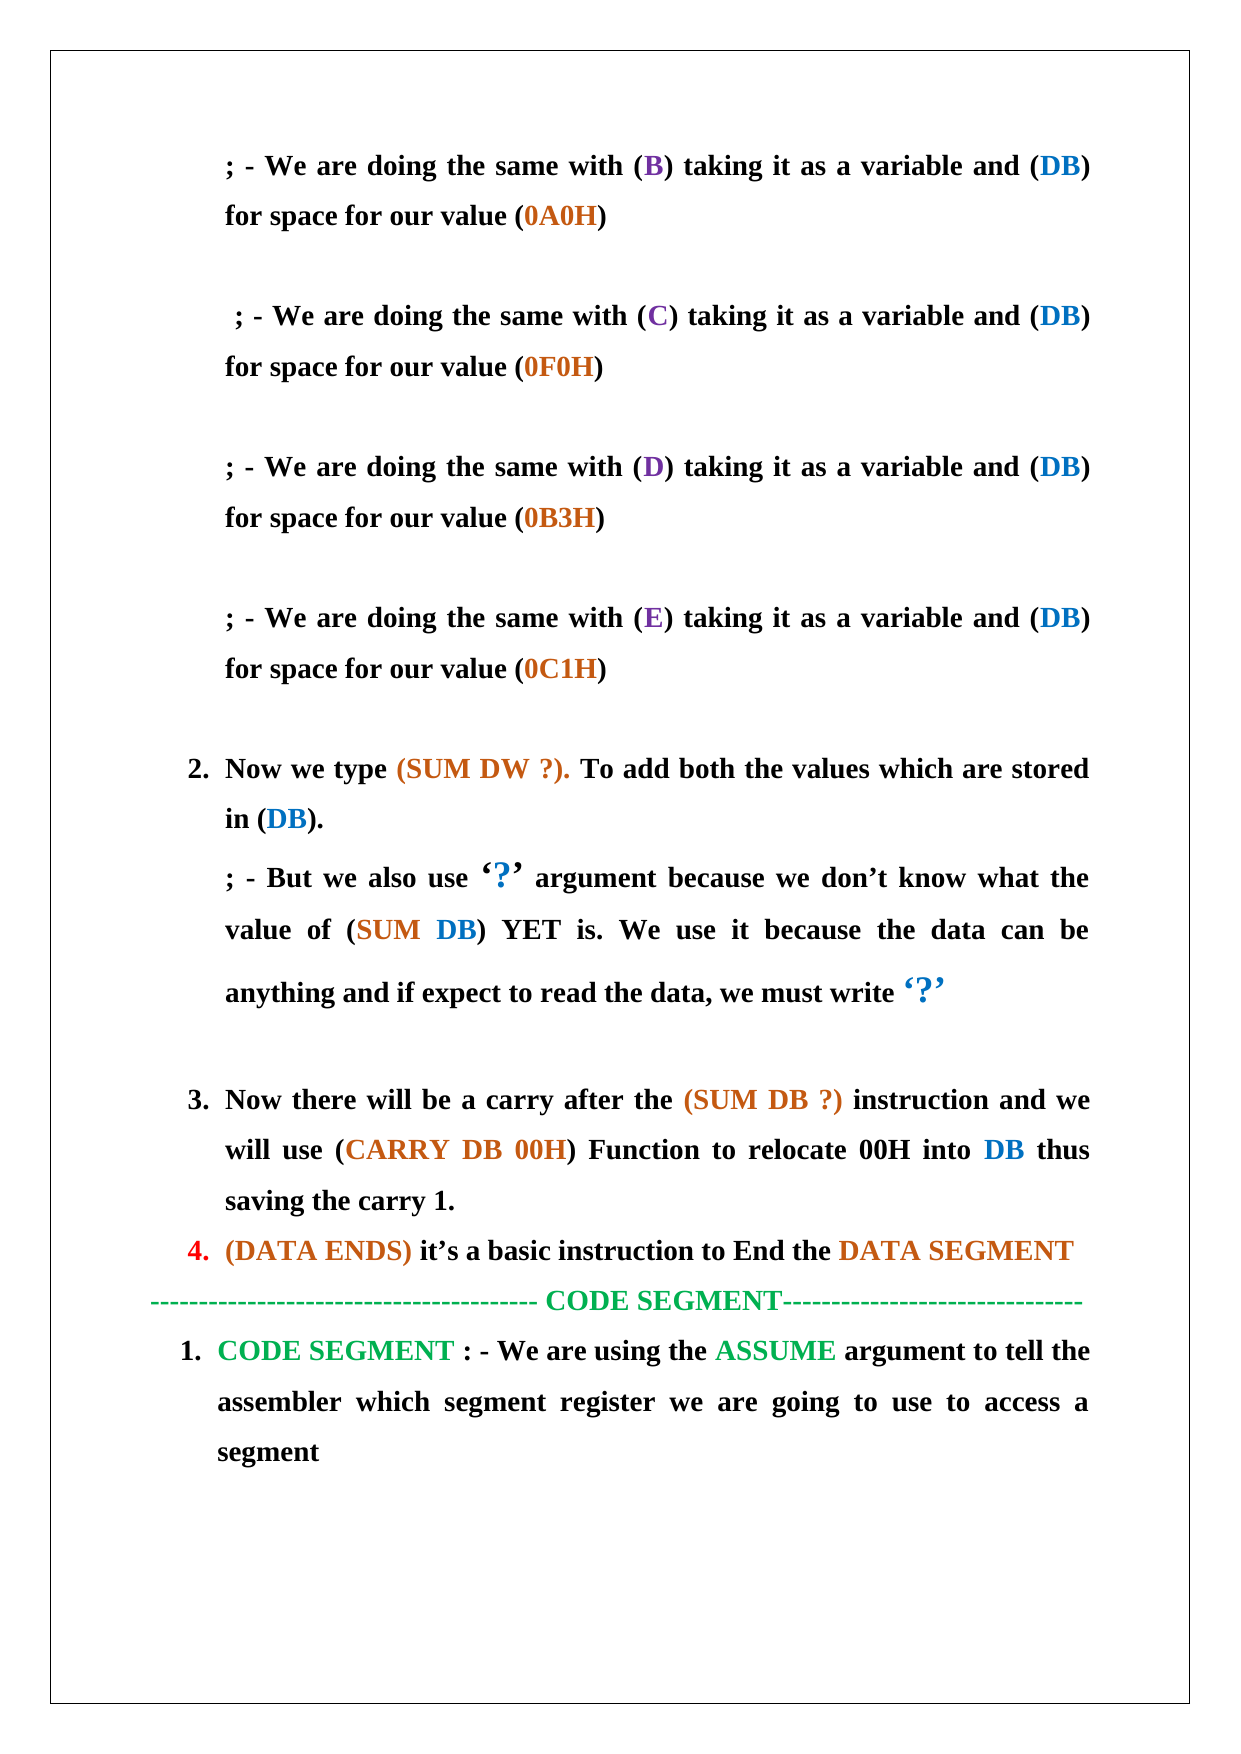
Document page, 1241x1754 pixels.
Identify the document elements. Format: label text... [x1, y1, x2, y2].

text ; - But we also use ‘?’ argument because we don’t know what the value of (SUM DB) YET is. We use it because the data can be anything and if expect to read the data, we must write ‘?’ [225, 852, 1090, 1010]
list (DATA ENDS) it’s a basic instruction to End the DATA SEGMENT [187, 1233, 1090, 1266]
text ; - We are doing the same with (B) taking it as a variable and (DB) for space for our value (0A0H) [225, 148, 1090, 231]
text ---------------------------------------- CODE SEGMENT------------------------------- [150, 1283, 1090, 1317]
list CODE SEGMENT : - We are using the ASSUME argument to tell the assembler which segment register we are going to use to access a segment [179, 1333, 1090, 1468]
text ; - We are doing the same with (E) taking it as a variable and (DB) for space for our value (0C1H) [225, 600, 1090, 684]
text ; - We are doing the same with (C) taking it as a variable and (DB) for space for our value (0F0H) [225, 298, 1090, 382]
list Now we type (SUM DW ?). To add both the values which are stored in (DB). [187, 751, 1090, 835]
list Now there will be a carry after the (SUM DB ?) instruction and we will use (CARRY DB 00H) Function to relocate 00H into DB thus saving the carry 1. [187, 1082, 1090, 1216]
text ; - We are doing the same with (D) taking it as a variable and (DB) for space for our value (0B3H) [225, 449, 1090, 533]
